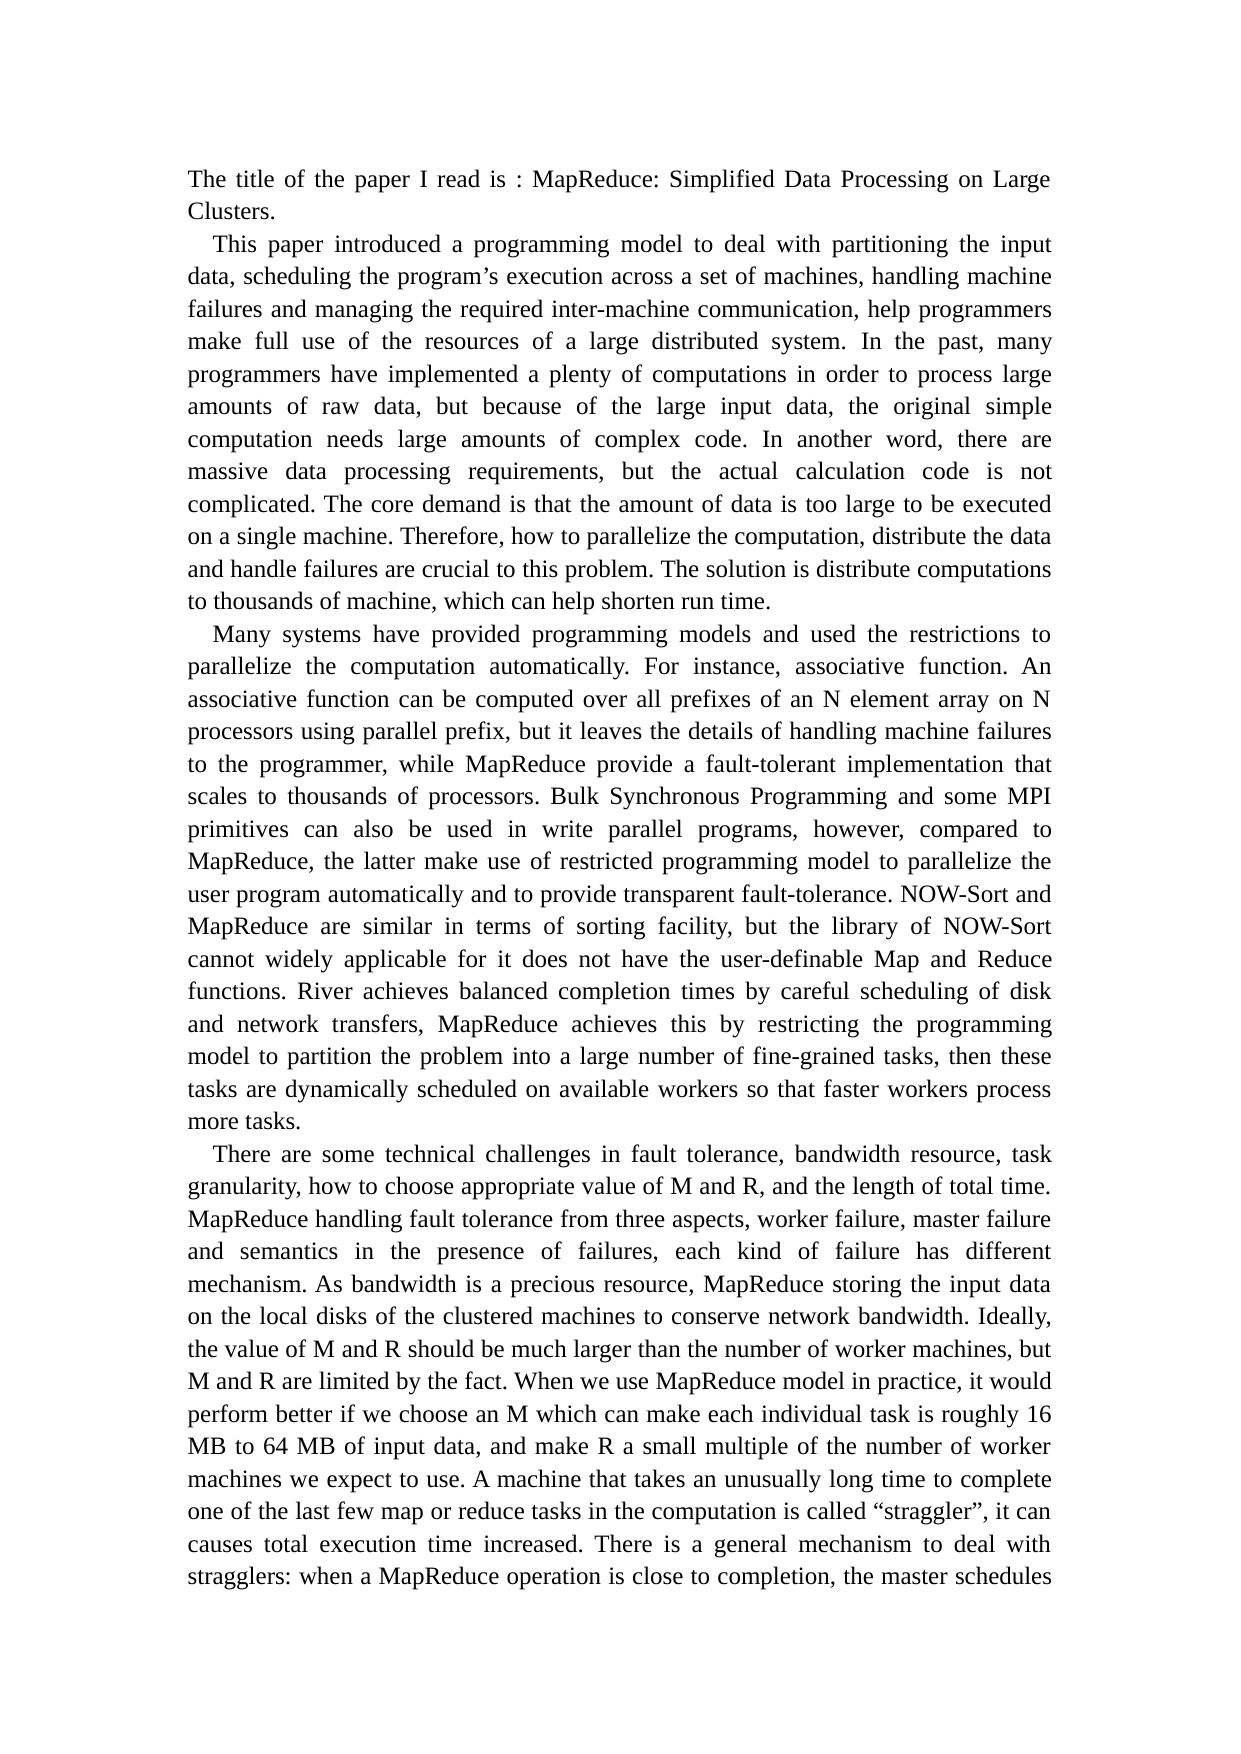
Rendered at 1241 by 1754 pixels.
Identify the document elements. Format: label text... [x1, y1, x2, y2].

text Many systems have provided programming models and used the restrictions to parallelize the computation automatically. For instance, associative function. An associative function can be computed over all prefixes of an N element array on N processors using parallel prefix, but it leaves the details of handling machine failures to the programmer, while MapReduce provide a fault-tolerant implementation that scales to thousands of processors. Bulk Synchronous Programming and some MPI primitives can also be used in write parallel programs, however, compared to MapReduce, the latter make use of restricted programming model to parallelize the user program automatically and to provide transparent fault-tolerance. NOW-Sort and MapReduce are similar in terms of sorting facility, but the library of NOW-Sort cannot widely applicable for it does not have the user-definable Map and Reduce functions. River achieves balanced completion times by careful scheduling of disk and network transfers, MapReduce achieves this by restricting the programming model to partition the problem into a large number of fine-grained tasks, then these tasks are dynamically scheduled on available workers so that faster workers process more tasks. [187, 617, 1053, 1137]
text The title of the paper I read is : MapReduce: Simplified Data Processing on Large Clusters. [187, 162, 1053, 227]
text This paper introduced a programming model to deal with partitioning the input data, scheduling the program’s execution across a set of machines, handling machine failures and managing the required inter-machine communication, help programmers make full use of the resources of a large distributed system. In the past, many programmers have implemented a plenty of computations in order to process large amounts of raw data, but because of the large input data, the original simple computation needs large amounts of complex code. In another word, there are massive data processing requirements, but the actual calculation code is not complicated. The core demand is that the amount of data is too large to be executed on a single machine. Therefore, how to parallelize the computation, distribute the data and handle failures are crucial to this problem. The solution is distribute computations to thousands of machine, which can help shorten run time. [187, 227, 1053, 617]
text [187, 1137, 1053, 1592]
